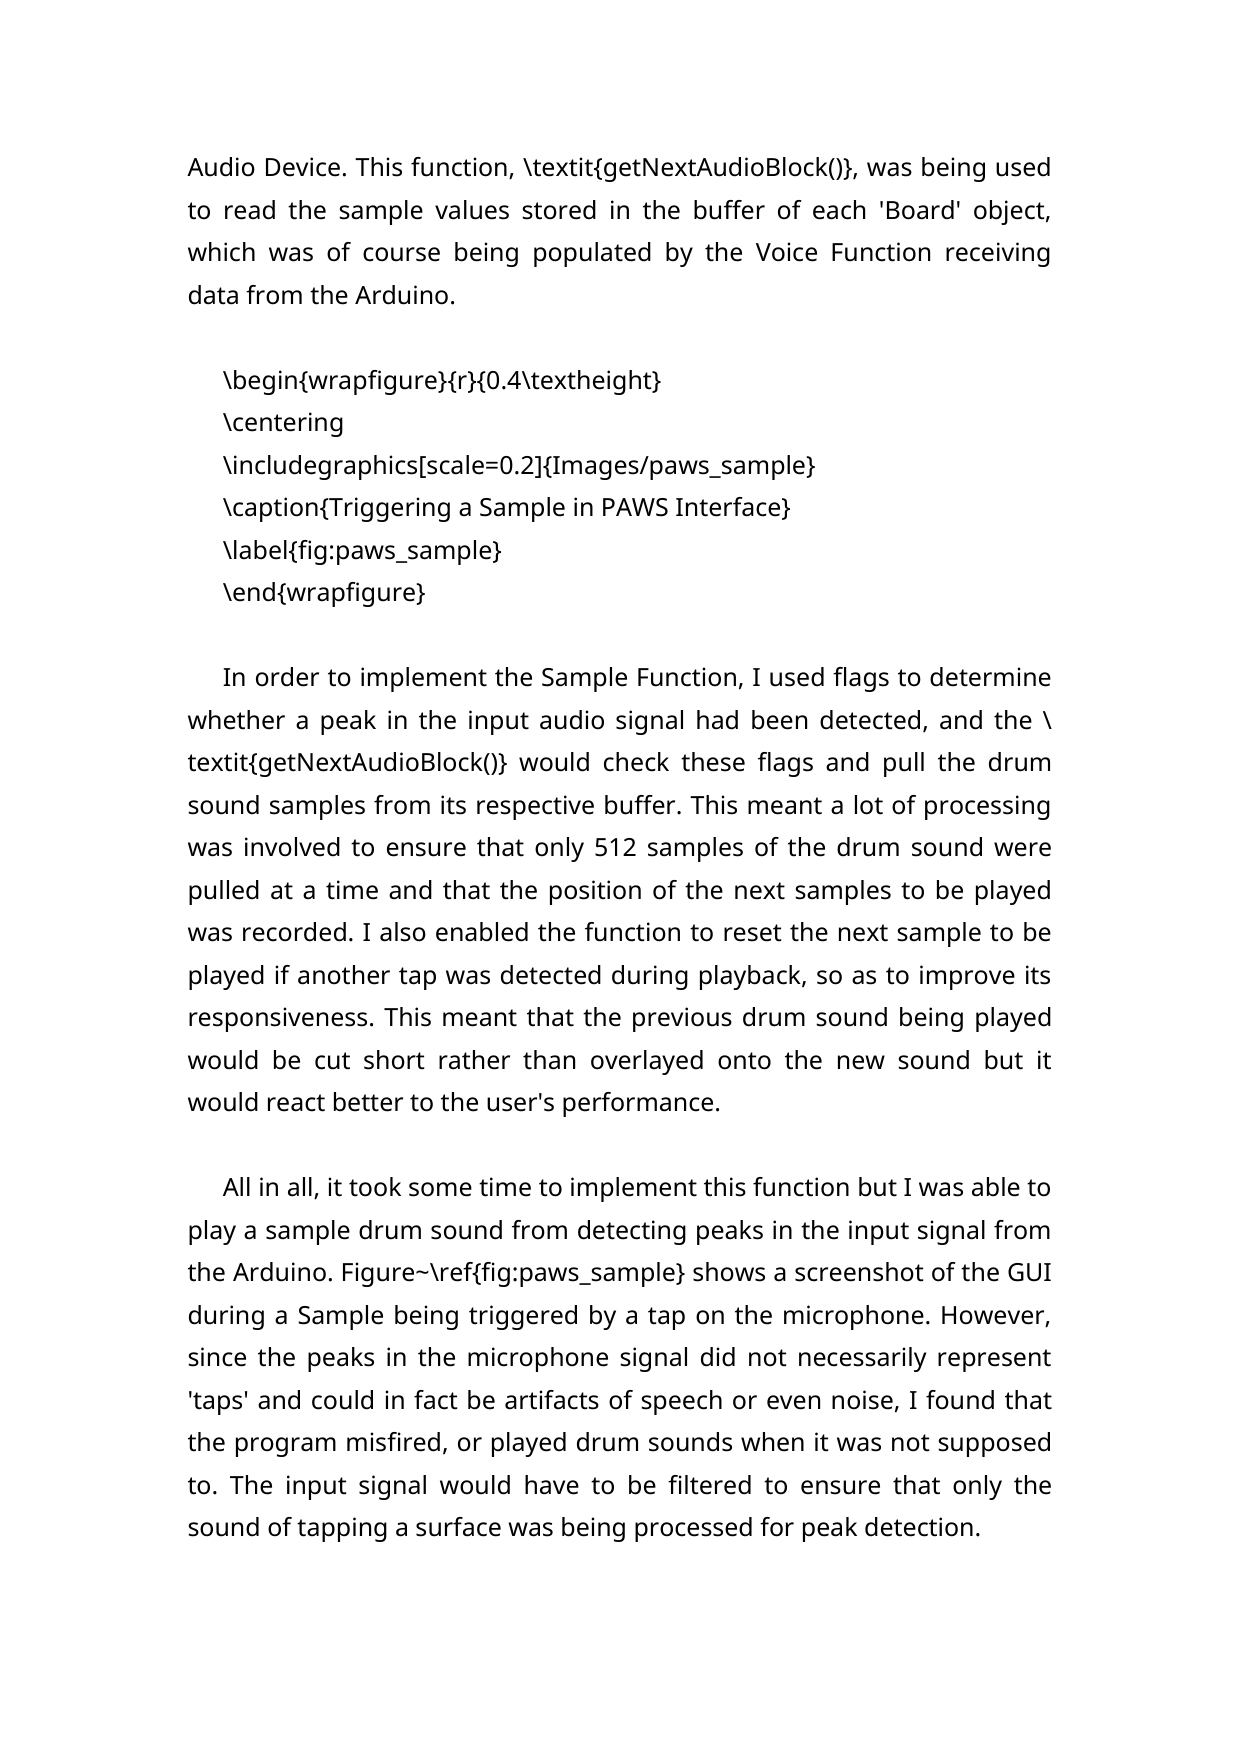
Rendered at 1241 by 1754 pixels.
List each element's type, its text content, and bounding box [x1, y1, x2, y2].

text \label{fig:paws_sample} [187, 532, 1053, 567]
text \begin{wrapfigure}{r}{0.4\textheight} [187, 362, 1053, 397]
text \end{wrapfigure} [187, 575, 1053, 609]
text \caption{Triggering a Sample in PAWS Interface} [187, 490, 1053, 524]
text All in all, it took some time to implement this function but I was able to play a sample drum sound from detecting peaks in the input signal from the Arduino. Figure~\ref{fig:paws_sample} shows a screenshot of the GUI during a Sample being triggered by a tap on the microphone. However, since the peaks in the microphone signal did not necessarily represent 'taps' and could in fact be artifacts of speech or even noise, I found that the program misfired, or played drum sounds when it was not supposed to. The input signal would have to be filtered to ensure that only the sound of tapping a surface was being processed for peak detection. [187, 1170, 1053, 1544]
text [187, 150, 1053, 312]
text \includegraphics[scale=0.2]{Images/paws_sample} [187, 447, 1053, 482]
text In order to implement the Sample Function, I used flags to determine whether a peak in the input audio signal had been detected, and the \textit{getNextAudioBlock()} would check these flags and pull the drum sound samples from its respective buffer. This meant a lot of processing was involved to ensure that only 512 samples of the drum sound were pulled at a time and that the position of the next samples to be played was recorded. I also enabled the function to reset the next sample to be played if another tap was detected during playback, so as to improve its responsiveness. This meant that the previous drum sound being played would be cut short rather than overlayed onto the new sound but it would react better to the user's performance. [187, 660, 1053, 1119]
text \centering [187, 405, 1053, 439]
